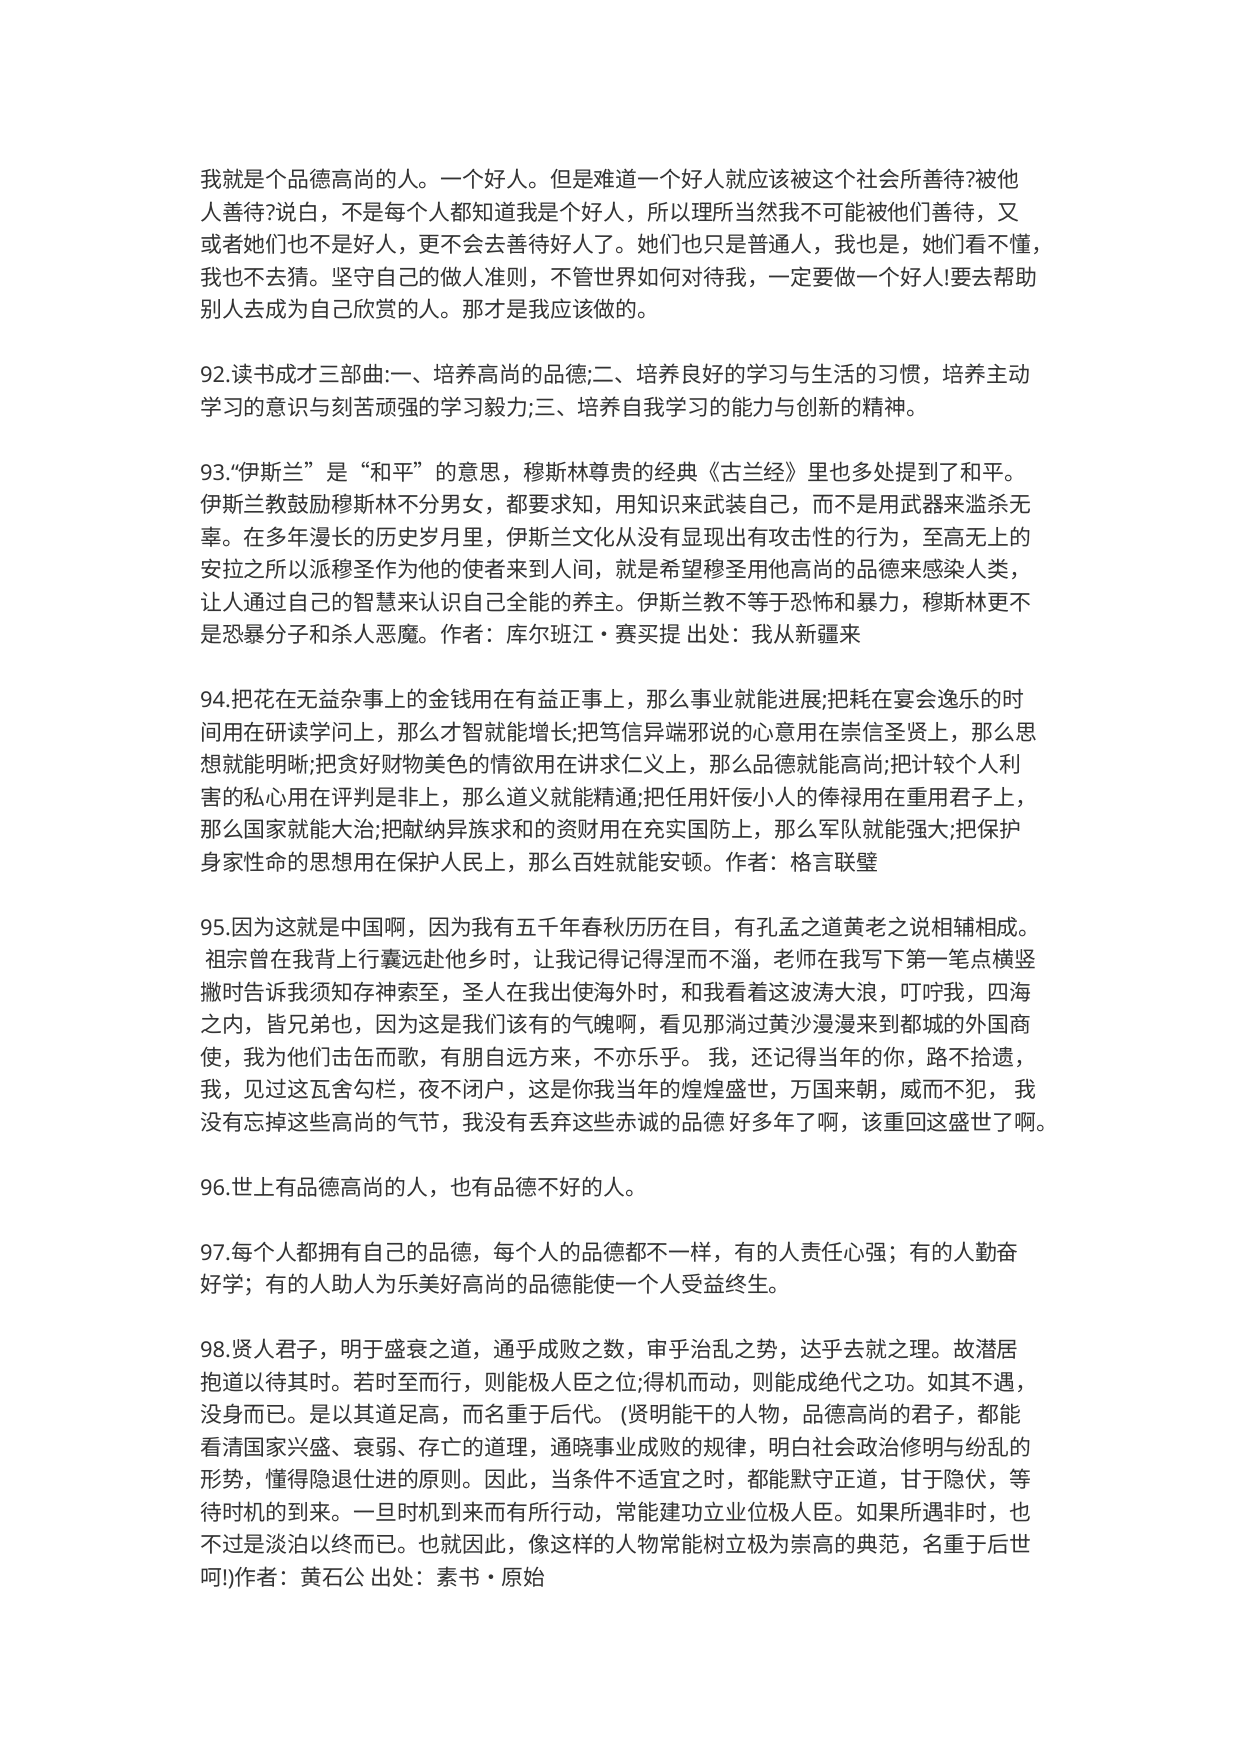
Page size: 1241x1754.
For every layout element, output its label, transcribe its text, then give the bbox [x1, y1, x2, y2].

text 97.每个人都拥有自己的品德，每个人的品德都不一样，有的人责任心强；有的人勤奋好学；有的人助人为乐美好高尚的品德能使一个人受益终生。 [200, 1234, 1040, 1299]
text 96.世上有品德高尚的人，也有品德不好的人。 [200, 1169, 1040, 1202]
text 92.读书成才三部曲:一、培养高尚的品德;二、培养良好的学习与生活的习惯，培养主动学习的意识与刻苦顽强的学习毅力;三、培养自我学习的能力与创新的精神。 [200, 357, 1040, 422]
text 94.把花在无益杂事上的金钱用在有益正事上，那么事业就能进展;把耗在宴会逸乐的时间用在研读学问上，那么才智就能增长;把笃信异端邪说的心意用在崇信圣贤上，那么思想就能明晰;把贪好财物美色的情欲用在讲求仁义上，那么品德就能高尚;把计较个人利害的私心用在评判是非上，那么道义就能精通;把任用奸佞小人的俸禄用在重用君子上，那么国家就能大治;把献纳异族求和的资财用在充实国防上，那么军队就能强大;把保护身家性命的思想用在保护人民上，那么百姓就能安顿。作者：格言联璧 [200, 682, 1040, 877]
text 98.贤人君子，明于盛衰之道，通乎成败之数，审乎治乱之势，达乎去就之理。故潜居抱道以待其时。若时至而行，则能极人臣之位;得机而动，则能成绝代之功。如其不遇，没身而已。是以其道足高，而名重于后代。 (贤明能干的人物，品德高尚的君子，都能看清国家兴盛、衰弱、存亡的道理，通晓事业成败的规律，明白社会政治修明与纷乱的形势，懂得隐退仕进的原则。因此，当条件不适宜之时，都能默守正道，甘于隐伏，等待时机的到来。一旦时机到来而有所行动，常能建功立业位极人臣。如果所遇非时，也不过是淡泊以终而已。也就因此，像这样的人物常能树立极为崇高的典范，名重于后世呵!)作者：黄石公 出处：素书•原始 [200, 1332, 1040, 1592]
text 95.因为这就是中国啊，因为我有五千年春秋历历在目，有孔孟之道黄老之说相辅相成。 祖宗曾在我背上行囊远赴他乡时，让我记得记得涅而不淄，老师在我写下第一笔点横竖撇时告诉我须知存神索至，圣人在我出使海外时，和我看着这波涛大浪，叮咛我，四海之内，皆兄弟也，因为这是我们该有的气魄啊，看见那淌过黄沙漫漫来到都城的外国商使，我为他们击缶而歌，有朋自远方来，不亦乐乎。 我，还记得当年的你，路不拾遗，我，见过这瓦舍勾栏，夜不闭户，这是你我当年的煌煌盛世，万国来朝，威而不犯， 我没有忘掉这些高尚的气节，我没有丢弃这些赤诚的品德 好多年了啊，该重回这盛世了啊。 [200, 909, 1040, 1105]
text 93.“伊斯兰”是“和平”的意思，穆斯林尊贵的经典《古兰经》里也多处提到了和平。伊斯兰教鼓励穆斯林不分男女，都要求知，用知识来武装自己，而不是用武器来滥杀无辜。在多年漫长的历史岁月里，伊斯兰文化从没有显现出有攻击性的行为，至高无上的安拉之所以派穆圣作为他的使者来到人间，就是希望穆圣用他高尚的品德来感染人类，让人通过自己的智慧来认识自己全能的养主。伊斯兰教不等于恐怖和暴力，穆斯林更不是恐暴分子和杀人恶魔。作者：库尔班江•赛买提 出处：我从新疆来 [200, 454, 1040, 649]
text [200, 162, 1040, 228]
